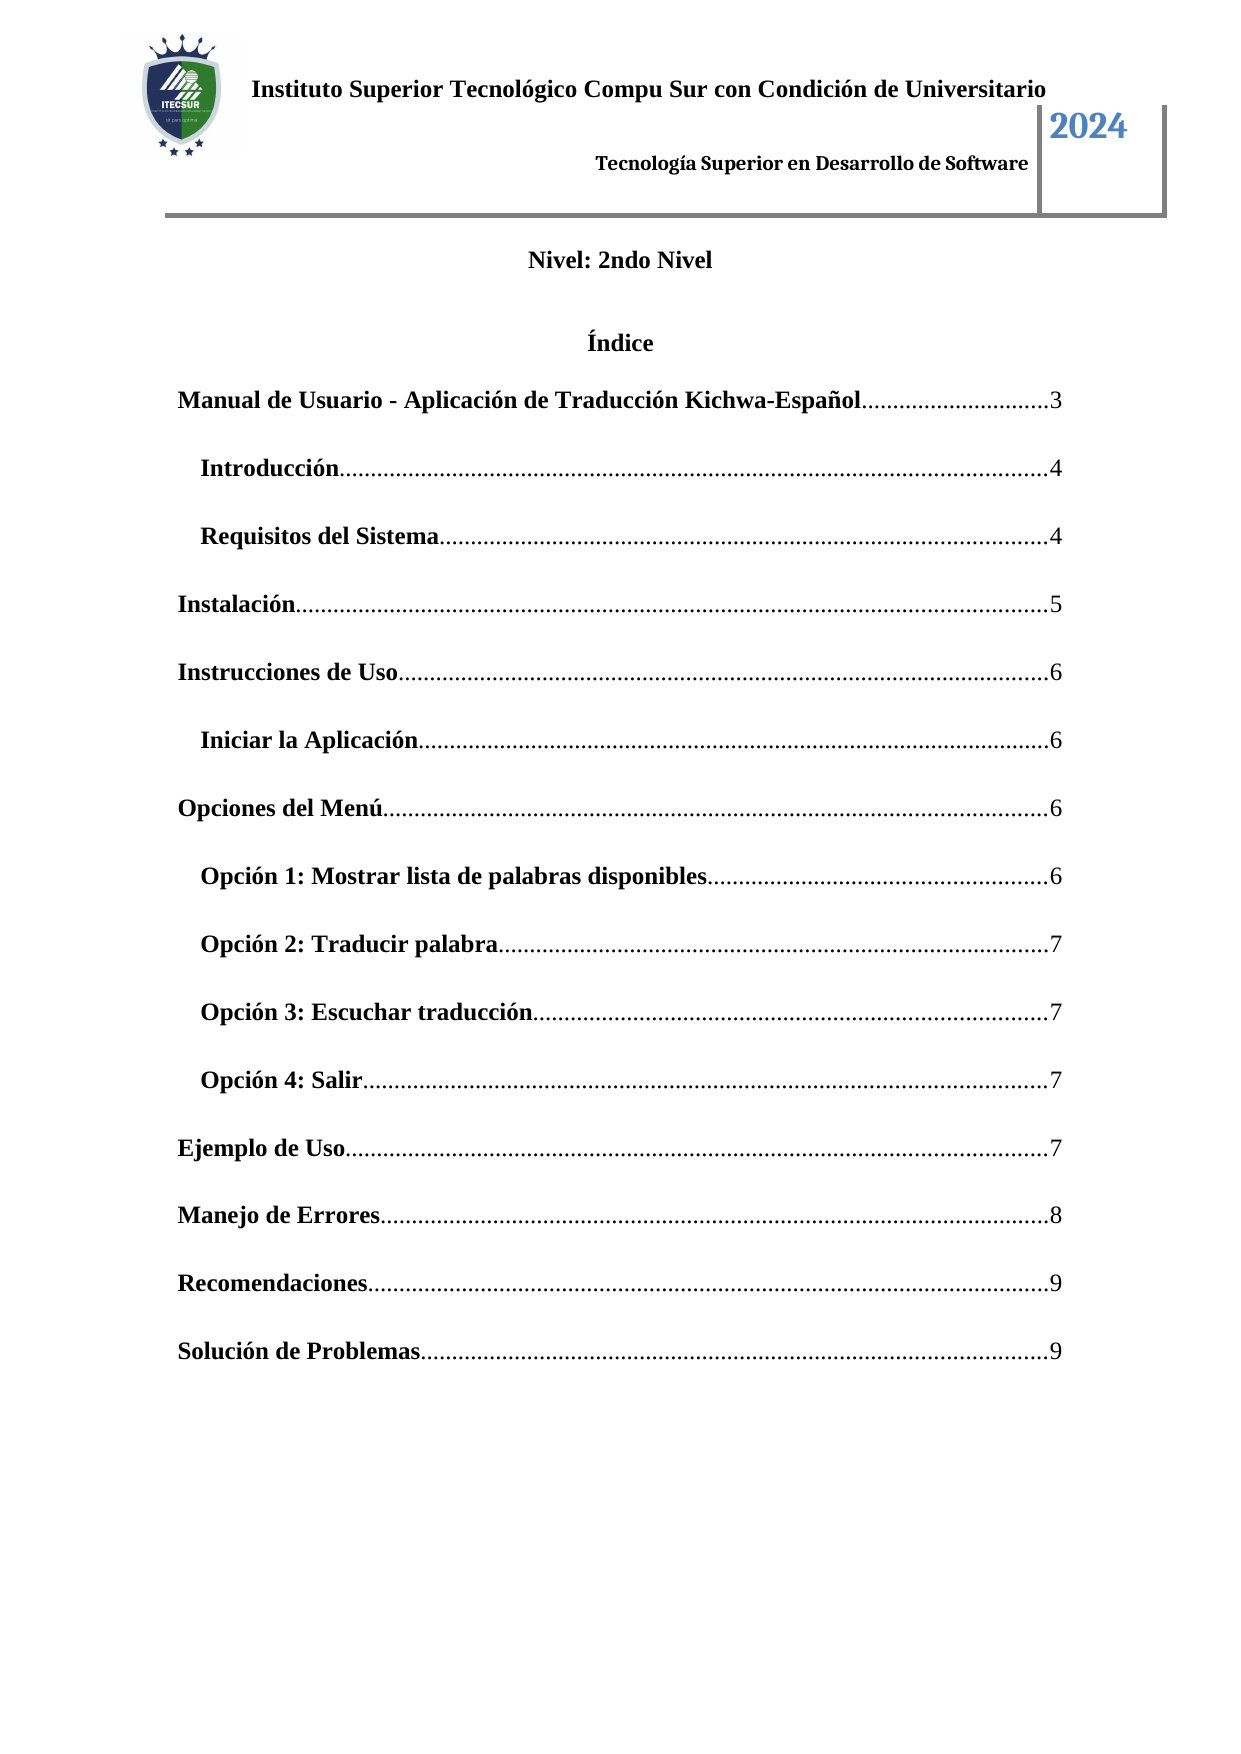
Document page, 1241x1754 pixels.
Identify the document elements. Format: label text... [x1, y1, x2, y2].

picture [119, 34, 242, 157]
text Nivel: 2ndo Nivel [177, 246, 1063, 274]
